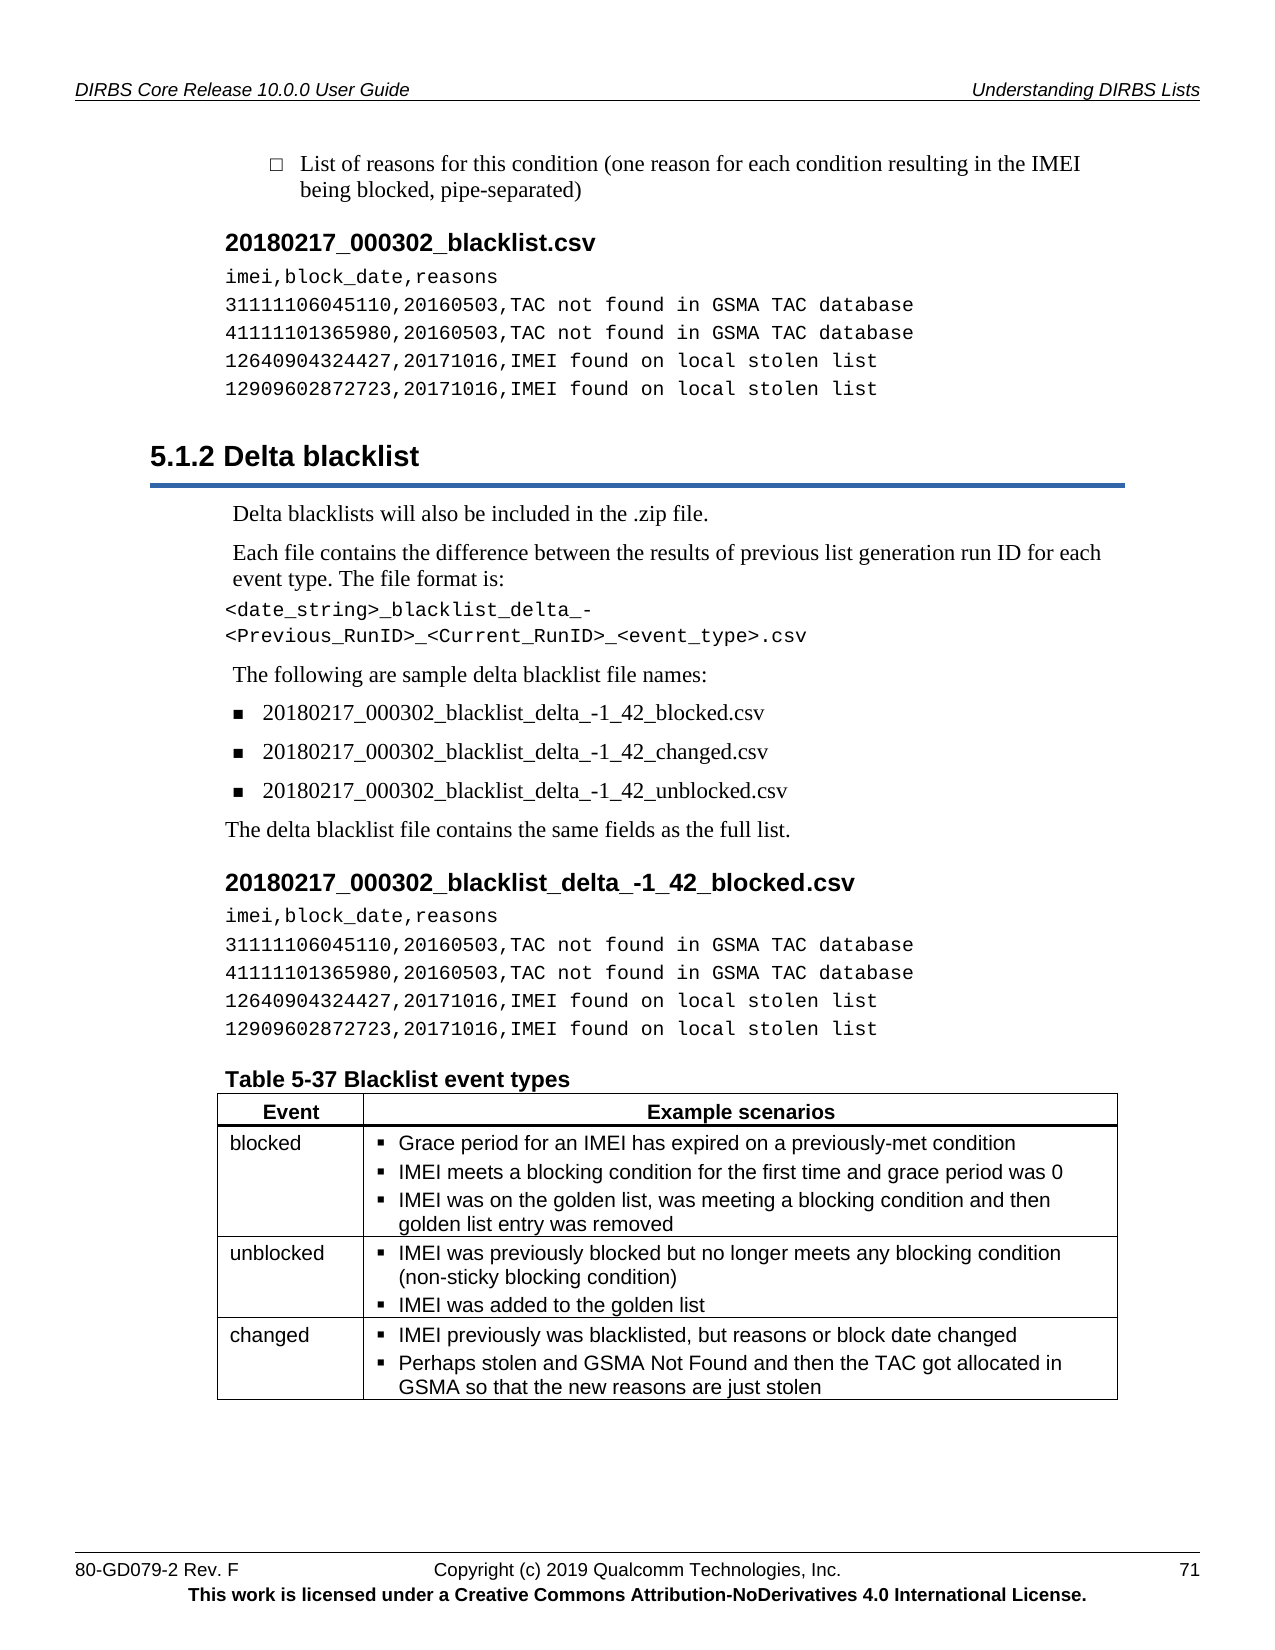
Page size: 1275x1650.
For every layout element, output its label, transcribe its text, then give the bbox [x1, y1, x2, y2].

list 20180217_000302_blacklist_delta_-1_42_unblocked.csv [232, 777, 1125, 803]
text 12640904324427,20171016,IMEI found on local stolen list [225, 347, 1125, 373]
text 12909602872723,20171016,IMEI found on local stolen list [225, 1015, 1125, 1041]
text The following are sample delta blacklist file names: [232, 661, 1125, 687]
table_header Event [218, 1094, 363, 1124]
text 31111106045110,20160503,TAC not found in GSMA TAC database [225, 291, 1125, 317]
text imei,block_date,reasons [225, 263, 1125, 289]
table_cell IMEI previously was blacklisted, but reasons or block date changed Perhaps stolen and GSMA Not Found and then the TAC got allocated in GSMA so that the new reasons are just stolen [364, 1318, 1117, 1399]
list 20180217_000302_blacklist_delta_-1_42_blocked.csv [232, 699, 1125, 726]
text 12640904324427,20171016,IMEI found on local stolen list [225, 987, 1125, 1013]
text 31111106045110,20160503,TAC not found in GSMA TAC database [225, 931, 1125, 957]
list List of reasons for this condition (one reason for each condition resulting in the IMEI being blocked, pipe-separated) [270, 150, 1125, 203]
text imei,block_date,reasons [225, 903, 1125, 929]
table_cell blocked [218, 1127, 363, 1236]
table_cell Grace period for an IMEI has expired on a previously-met condition IMEI meets a blocking condition for the first time and grace period was 0 IMEI was on the golden list, was meeting a blocking condition and then golden list entry was removed [364, 1127, 1117, 1236]
text <date_string>_blacklist_delta_-<Previous_RunID>_<Current_RunID>_<event_type>.csv [225, 596, 1125, 648]
table_cell IMEI was previously blocked but no longer meets any blocking condition (non-sticky blocking condition) IMEI was added to the golden list [364, 1237, 1117, 1317]
subtitle 20180217_000302_blacklist_delta_-1_42_blocked.csv [225, 867, 1125, 897]
list 20180217_000302_blacklist_delta_-1_42_changed.csv [232, 738, 1125, 765]
text 41111101365980,20160503,TAC not found in GSMA TAC database [225, 959, 1125, 985]
table_cell changed [218, 1318, 363, 1399]
subtitle 20180217_000302_blacklist.csv [225, 228, 1125, 257]
text Delta blacklists will also be included in the .zip file. [232, 500, 1125, 527]
title Table 5-37 Blacklist event types [225, 1066, 1125, 1093]
text The delta blacklist file contains the same fields as the full list. [225, 816, 1125, 842]
text Each file contains the difference between the results of previous list generation run ID for each event type. The file format is: [232, 539, 1125, 592]
subtitle Delta blacklist [150, 439, 1125, 483]
text 12909602872723,20171016,IMEI found on local stolen list [225, 376, 1125, 402]
table_cell unblocked [218, 1237, 363, 1317]
table_header Example scenarios [364, 1094, 1117, 1124]
text 41111101365980,20160503,TAC not found in GSMA TAC database [225, 319, 1125, 345]
